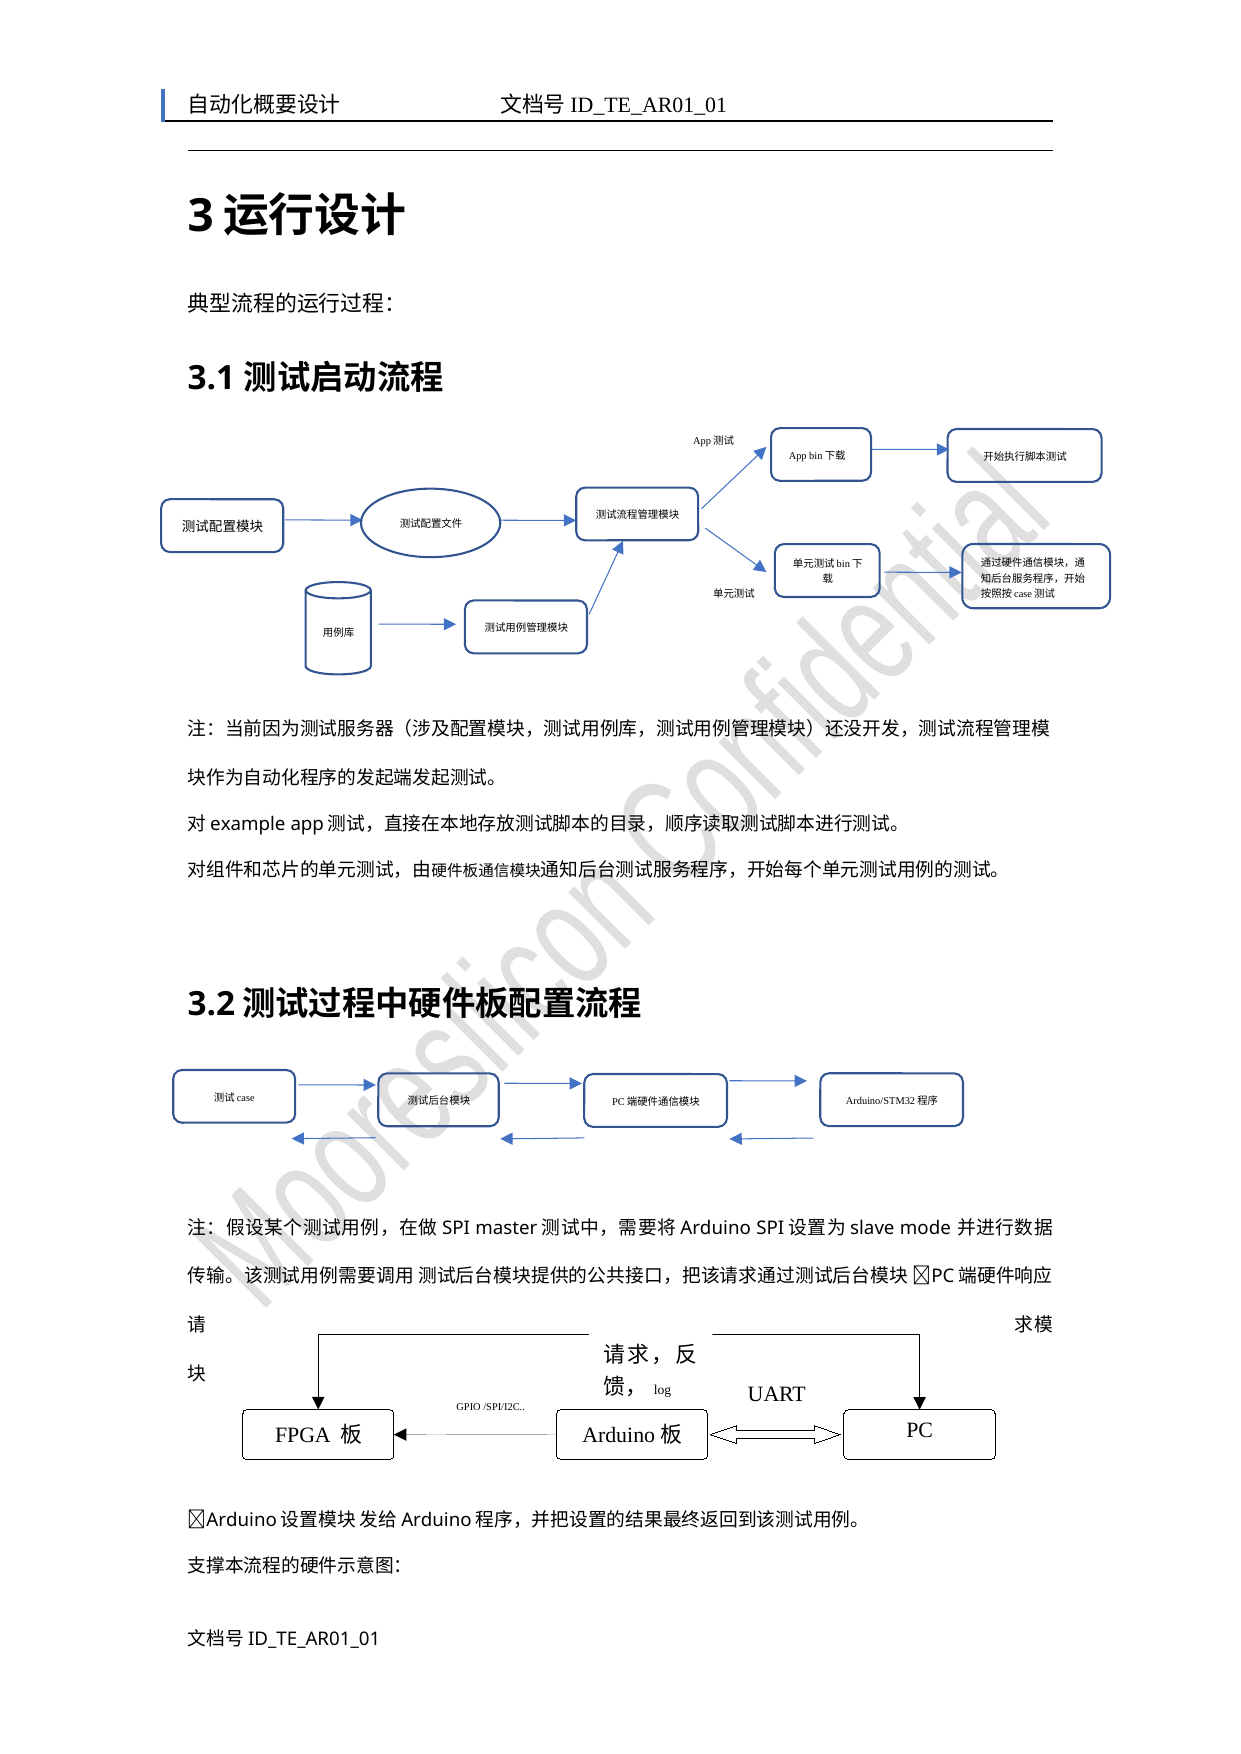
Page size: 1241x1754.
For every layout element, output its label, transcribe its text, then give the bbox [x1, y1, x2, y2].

text 对example app测试，直接在本地存放测试脚本的目录，顺序读取测试脚本进行测试。 [187, 806, 1053, 838]
text 典型流程的运行过程： [187, 285, 1053, 318]
text 注：假设某个测试用例，在做SPI master测试中，需要将Arduino SPI设置为slave mode 并进行数据传输。该测试用例需要调用 测试后台模块提供的公共接口，把该请求通过测试后台模块PC端硬件响应请求模块Arduino设置模块 发给Arduino程序，并把设置的结果最终返回到该测试用例。 [187, 1210, 1053, 1535]
subtitle 3.1 测试启动流程 [187, 343, 1053, 408]
subtitle 3运行设计 [187, 163, 1053, 260]
text 注：当前因为测试服务器（涉及配置模块，测试用例库，测试用例管理模块）还没开发，测试流程管理模块作为自动化程序的发起端发起测试。 [187, 711, 1053, 792]
text 支撑本流程的硬件示意图： [187, 1548, 1053, 1581]
text 对组件和芯片的单元测试，由硬件板通信模块通知后台测试服务程序，开始每个单元测试用例的测试。 [187, 852, 1053, 884]
subtitle 3.2测试过程中硬件板配置流程 [187, 968, 1053, 1033]
